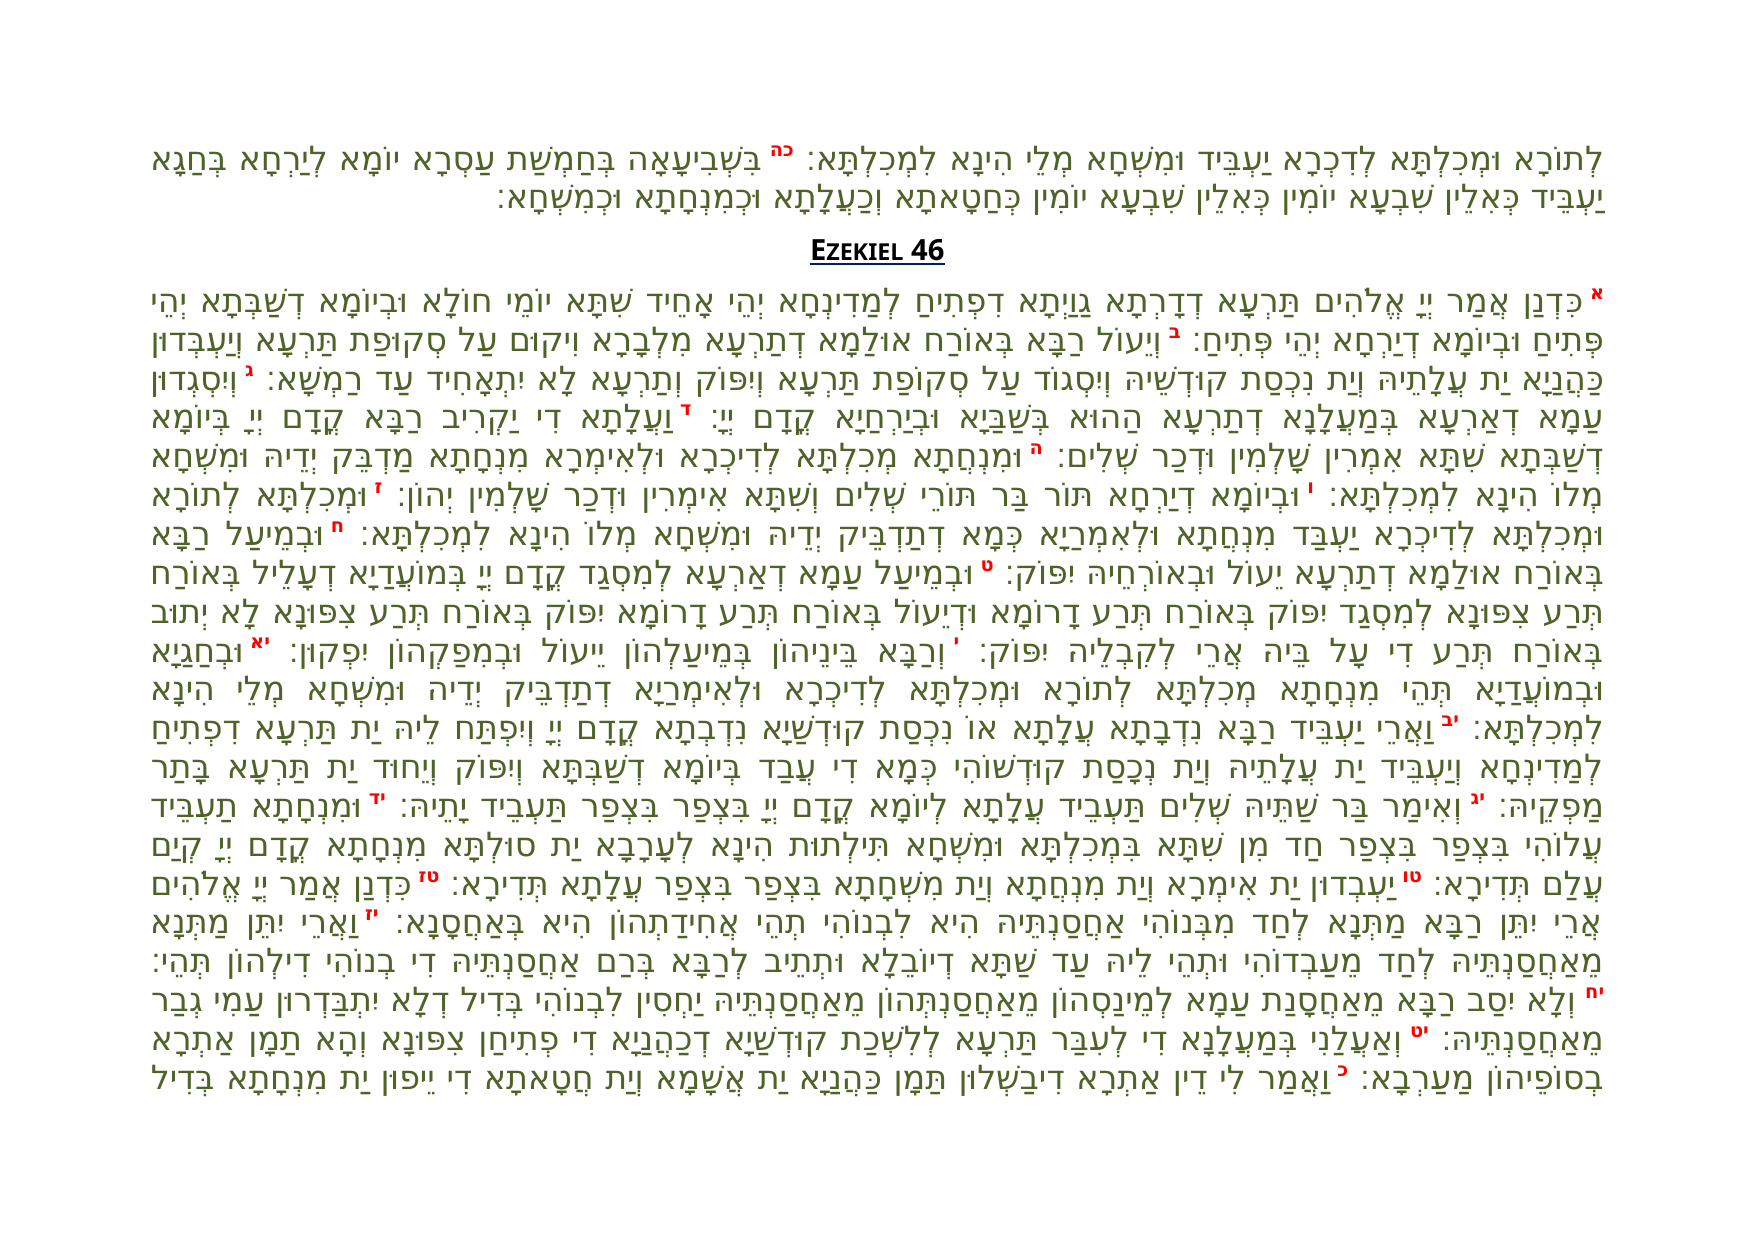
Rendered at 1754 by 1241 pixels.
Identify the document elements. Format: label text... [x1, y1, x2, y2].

text Ezekiel 46 [150, 229, 1604, 269]
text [150, 281, 1604, 1097]
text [150, 139, 1604, 217]
